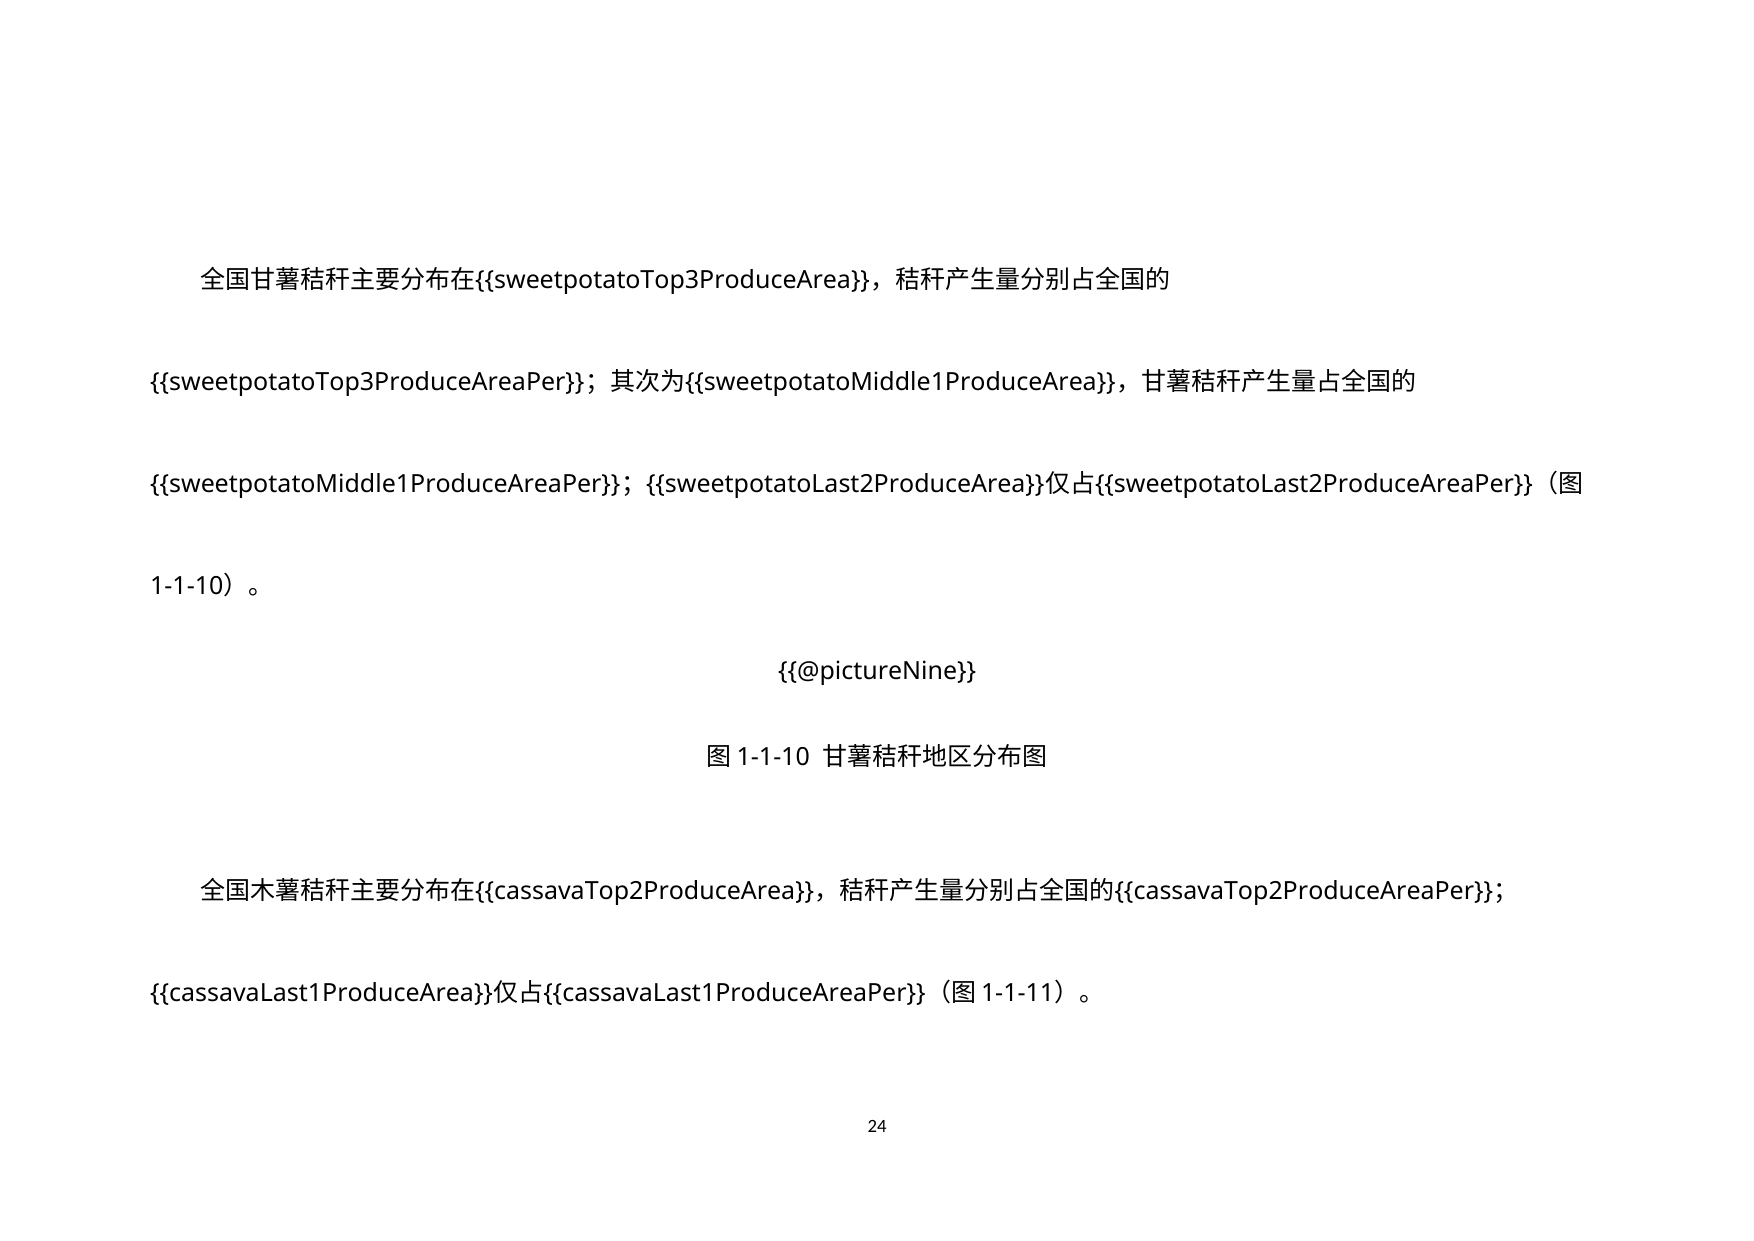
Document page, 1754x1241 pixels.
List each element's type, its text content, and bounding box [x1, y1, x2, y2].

text 图1-1-10 甘薯秸秆地区分布图 [150, 721, 1604, 788]
text 全国甘薯秸秆主要分布在{{sweetpotatoTop3ProduceArea}}，秸秆产生量分别占全国的{{sweetpotatoTop3ProduceAreaPer}}；其次为{{sweetpotatoMiddle1ProduceArea}}，甘薯秸秆产生量占全国的{{sweetpotatoMiddle1ProduceAreaPer}}；{{sweetpotatoLast2ProduceArea}}仅占{{sweetpotatoLast2ProduceAreaPer}}（图1-1-10）。 [150, 244, 1604, 617]
text 全国木薯秸秆主要分布在{{cassavaTop2ProduceArea}}，秸秆产生量分别占全国的{{cassavaTop2ProduceAreaPer}}；{{cassavaLast1ProduceArea}}仅占{{cassavaLast1ProduceAreaPer}}（图1-1-11）。 [150, 855, 1604, 1025]
text {{@pictureNine}} [150, 636, 1604, 703]
